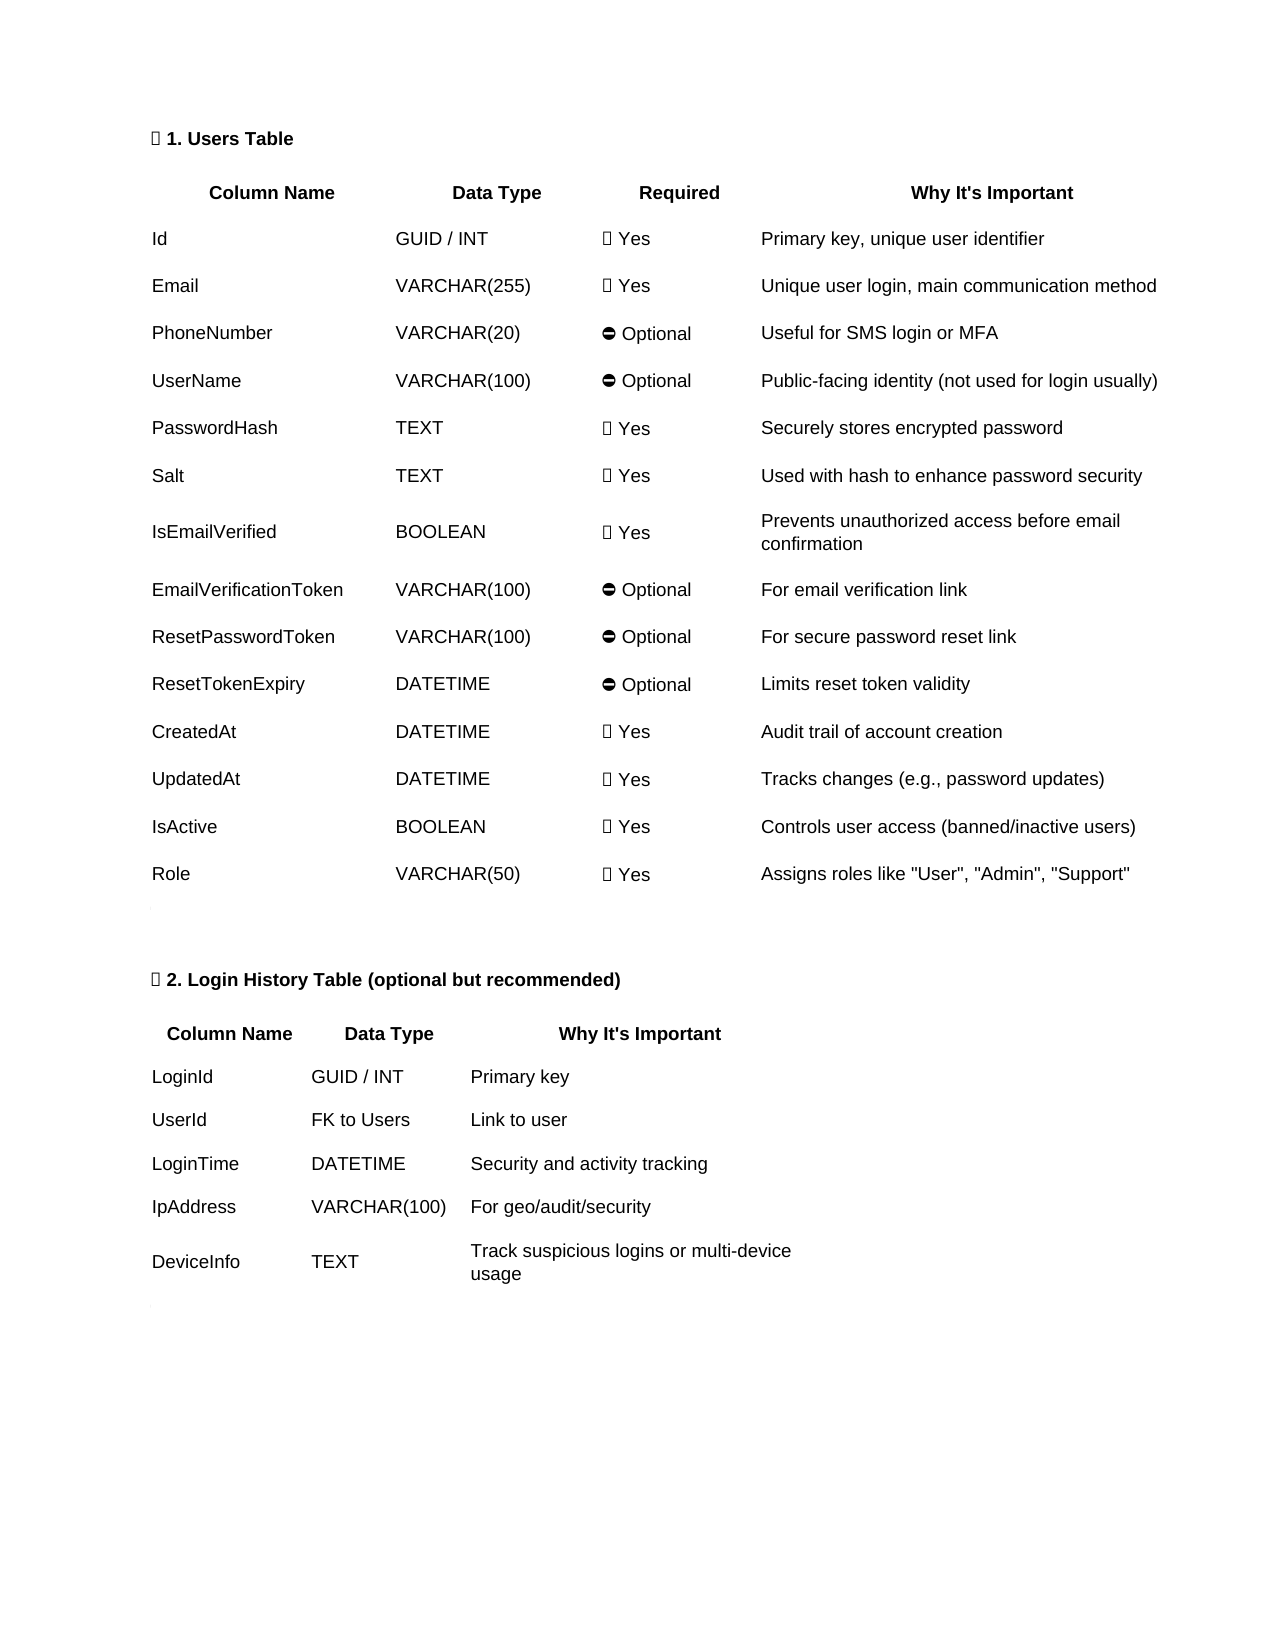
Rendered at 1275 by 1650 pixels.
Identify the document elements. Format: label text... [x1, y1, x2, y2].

table_cell ⛔ Optional [600, 670, 759, 717]
table_cell EmailVerificationToken [150, 575, 394, 622]
table_cell ✅ Yes [600, 508, 759, 575]
table_cell ✅ Yes [600, 859, 759, 907]
table_cell GUID / INT [394, 224, 600, 271]
table_cell Id [150, 224, 394, 271]
table_cell Security and activity tracking [469, 1151, 811, 1194]
table_cell VARCHAR(20) [394, 319, 600, 366]
table_cell UserName [150, 366, 394, 413]
table_cell ⛔ Optional [600, 366, 759, 413]
table_cell Primary key, unique user identifier [759, 224, 1225, 271]
table_cell ✅ Yes [600, 271, 759, 319]
table_cell Useful for SMS login or MFA [759, 319, 1225, 366]
table_cell Primary key [469, 1064, 811, 1108]
table_cell Limits reset token validity [759, 670, 1225, 717]
table_cell ✅ Yes [600, 765, 759, 812]
table_cell ⛔ Optional [600, 622, 759, 670]
table_cell TEXT [309, 1238, 469, 1304]
table_cell BOOLEAN [394, 508, 600, 575]
table_cell GUID / INT [309, 1064, 469, 1108]
table_cell LoginTime [150, 1151, 309, 1194]
table_cell For email verification link [759, 575, 1225, 622]
subtitle ✅ 1. Users Table [150, 126, 1125, 151]
table_cell Used with hash to enhance password security [759, 461, 1225, 508]
table_cell For geo/audit/security [469, 1195, 811, 1238]
table_header Column Name [150, 180, 394, 224]
table_cell VARCHAR(50) [394, 859, 600, 907]
table_cell FK to Users [309, 1108, 469, 1151]
table_cell VARCHAR(100) [394, 575, 600, 622]
table_cell ✅ Yes [600, 461, 759, 508]
table_cell Prevents unauthorized access before email confirmation [759, 508, 1225, 575]
table_cell DATETIME [394, 670, 600, 717]
table_cell DATETIME [309, 1151, 469, 1194]
table_header Required [600, 180, 759, 224]
table_cell Role [150, 859, 394, 907]
table_cell Securely stores encrypted password [759, 414, 1225, 461]
table_cell Audit trail of account creation [759, 717, 1225, 764]
subtitle ✅ 2. Login History Table (optional but recommended) [150, 966, 1125, 992]
table_cell Email [150, 271, 394, 319]
table_cell PhoneNumber [150, 319, 394, 366]
table_cell PasswordHash [150, 414, 394, 461]
table_cell LoginId [150, 1064, 309, 1108]
table_cell Assigns roles like "User", "Admin", "Support" [759, 859, 1225, 907]
table_cell ✅ Yes [600, 414, 759, 461]
table_cell UserId [150, 1108, 309, 1151]
table_cell Track suspicious logins or multi-device usage [469, 1238, 811, 1304]
table_header Why It's Important [469, 1021, 811, 1064]
table_header Data Type [394, 180, 600, 224]
table_cell VARCHAR(100) [394, 622, 600, 670]
table_cell ⛔ Optional [600, 319, 759, 366]
table_cell DATETIME [394, 765, 600, 812]
table_cell BOOLEAN [394, 812, 600, 859]
table_cell Link to user [469, 1108, 811, 1151]
table_cell For secure password reset link [759, 622, 1225, 670]
table_cell VARCHAR(255) [394, 271, 600, 319]
table_header Column Name [150, 1021, 309, 1064]
table_cell IsActive [150, 812, 394, 859]
table_cell CreatedAt [150, 717, 394, 764]
table_cell ✅ Yes [600, 224, 759, 271]
table_cell IsEmailVerified [150, 508, 394, 575]
table_cell DATETIME [394, 717, 600, 764]
table_cell VARCHAR(100) [394, 366, 600, 413]
table_cell Public-facing identity (not used for login usually) [759, 366, 1225, 413]
table_header Data Type [309, 1021, 469, 1064]
table_cell Tracks changes (e.g., password updates) [759, 765, 1225, 812]
table_cell ResetTokenExpiry [150, 670, 394, 717]
table_cell Controls user access (banned/inactive users) [759, 812, 1225, 859]
table_cell VARCHAR(100) [309, 1195, 469, 1238]
table_cell ✅ Yes [600, 717, 759, 764]
table_header Why It's Important [759, 180, 1225, 224]
table_cell ⛔ Optional [600, 575, 759, 622]
table_cell ✅ Yes [600, 812, 759, 859]
table_cell UpdatedAt [150, 765, 394, 812]
table_cell IpAddress [150, 1195, 309, 1238]
table_cell ResetPasswordToken [150, 622, 394, 670]
table_cell Unique user login, main communication method [759, 271, 1225, 319]
table_cell Salt [150, 461, 394, 508]
table_cell TEXT [394, 461, 600, 508]
table_cell TEXT [394, 414, 600, 461]
table_cell DeviceInfo [150, 1238, 309, 1304]
